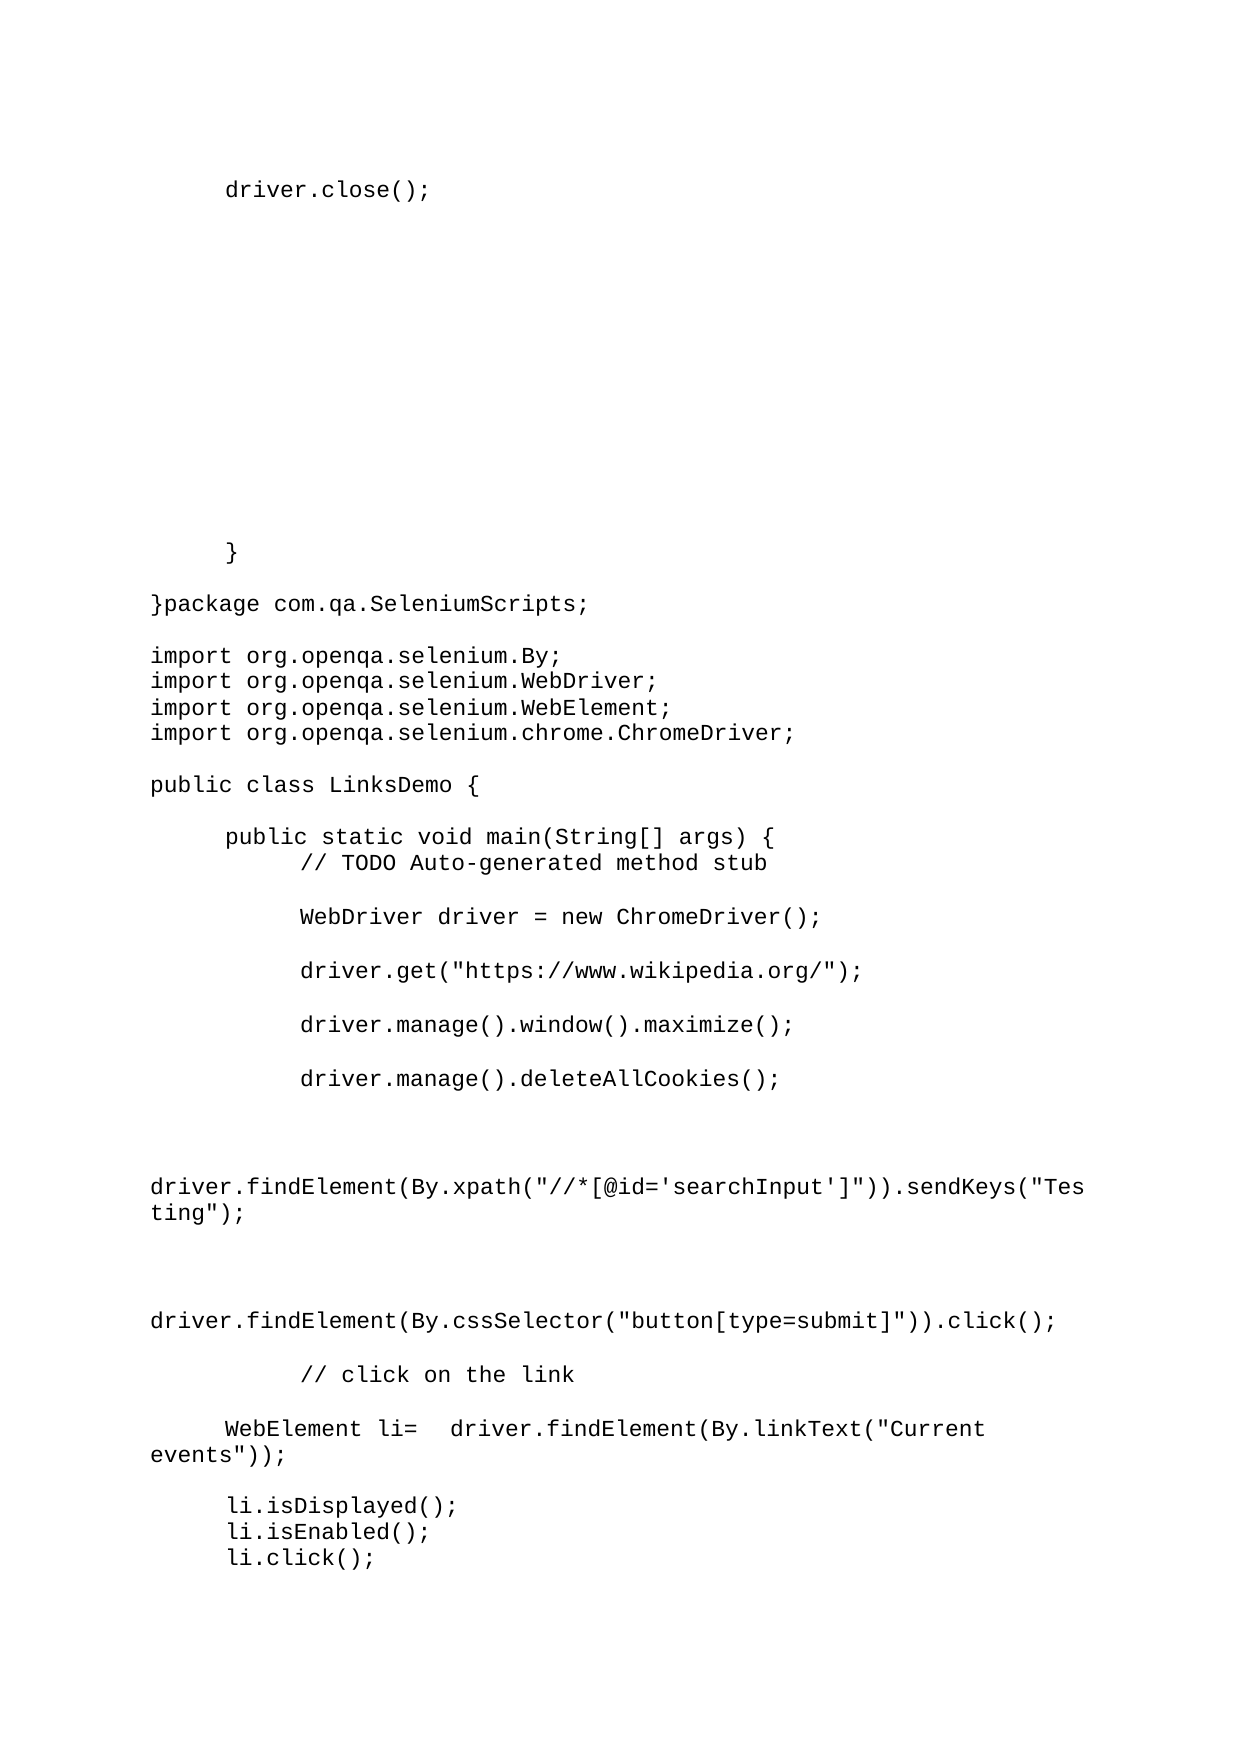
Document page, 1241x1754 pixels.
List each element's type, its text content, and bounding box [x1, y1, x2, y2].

text driver.manage().deleteAllCookies(); [150, 1067, 1090, 1093]
text public class LinksDemo { [150, 774, 1090, 799]
text // click on the link [150, 1363, 1090, 1389]
text import org.openqa.selenium.WebElement; [150, 696, 1090, 722]
text import org.openqa.selenium.By; [150, 644, 1090, 670]
text public static void main(String[] args) { [150, 826, 1090, 851]
text driver.close(); [150, 178, 1090, 204]
text driver.manage().window().maximize(); [150, 1013, 1090, 1039]
text import org.openqa.selenium.chrome.ChromeDriver; [150, 722, 1090, 748]
text } [150, 540, 1090, 566]
text driver.findElement(By.xpath("//*[@id='searchInput']")).sendKeys("Testing"); [150, 1121, 1090, 1227]
text li.isEnabled(); [150, 1521, 1090, 1547]
text WebElement li= driver.findElement(By.linkText("Current events")); [150, 1417, 1090, 1469]
text import org.openqa.selenium.WebDriver; [150, 670, 1090, 696]
text driver.get("https://www.wikipedia.org/"); [150, 959, 1090, 985]
text WebDriver driver = new ChromeDriver(); [150, 905, 1090, 931]
text driver.findElement(By.cssSelector("button[type=submit]")).click(); [150, 1255, 1090, 1335]
text }package com.qa.SeleniumScripts; [150, 592, 1090, 618]
text // TODO Auto-generated method stub [150, 851, 1090, 877]
text li.isDisplayed(); [150, 1495, 1090, 1521]
text li.click(); [150, 1547, 1090, 1573]
